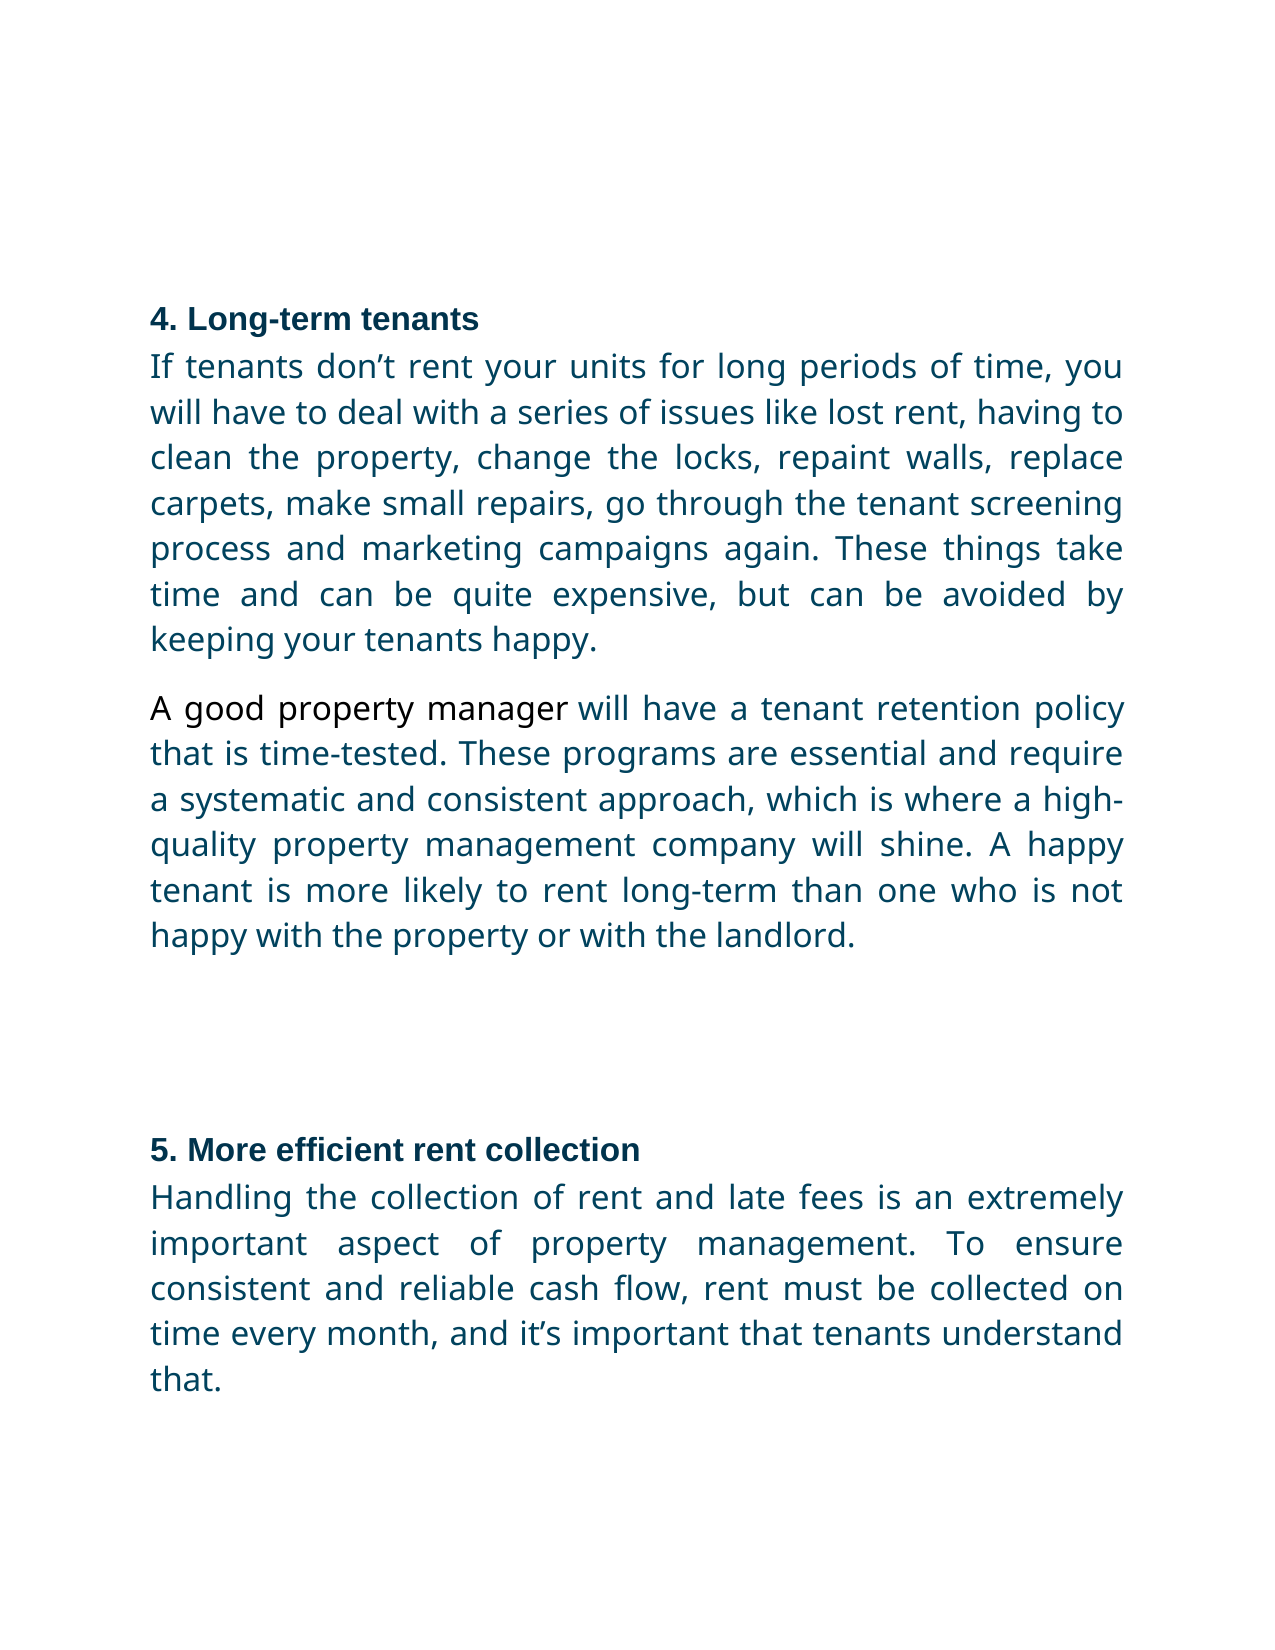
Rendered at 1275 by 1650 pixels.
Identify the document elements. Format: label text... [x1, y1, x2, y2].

text A good property manager will have a tenant retention policy that is time-tested. These programs are essential and require a systematic and consistent approach, which is where a high-quality property management company will shine. A happy tenant is more likely to rent long-term than one who is not happy with the property or with the landlord. [150, 685, 1125, 957]
subtitle 5. More efficient rent collection [150, 1130, 1125, 1168]
subtitle 4. Long-term tenants [150, 299, 1125, 338]
text If tenants don’t rent your units for long periods of time, you will have to deal with a series of issues like lost rent, having to clean the property, change the locks, repaint walls, replace carpets, make small repairs, go through the tenant screening process and marketing campaigns again. These things take time and can be quite expensive, but can be avoided by keeping your tenants happy. [150, 343, 1125, 661]
text Handling the collection of rent and late fees is an extremely important aspect of property management. To ensure consistent and reliable cash flow, rent must be collected on time every month, and it’s important that tenants understand that. [150, 1174, 1125, 1401]
